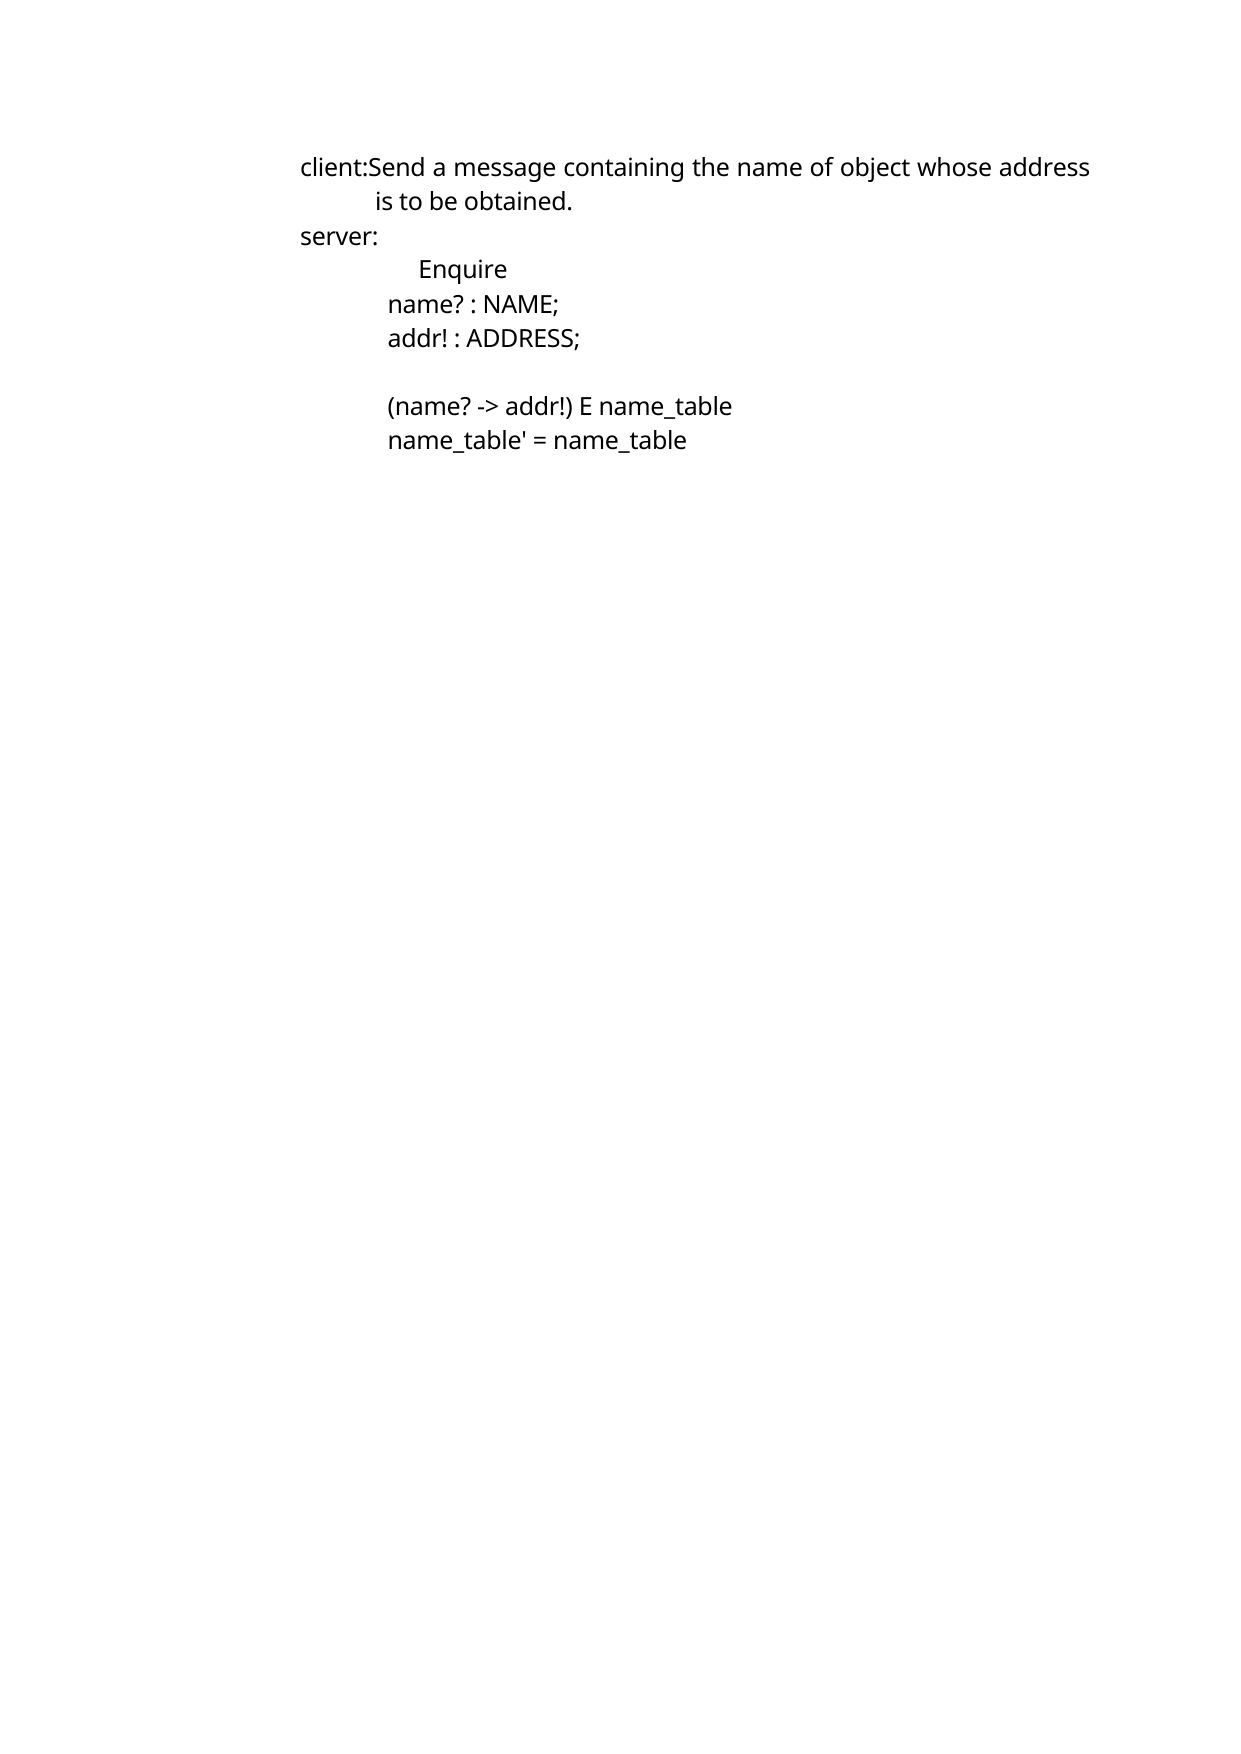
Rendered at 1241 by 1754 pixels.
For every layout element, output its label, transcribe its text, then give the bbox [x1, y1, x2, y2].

text addr! : ADDRESS; [150, 320, 1090, 354]
text client:Send a message containing the name of object whose address is to be obtained. [150, 150, 1090, 218]
text name? : NAME; [150, 286, 1090, 320]
text Enquire [150, 252, 1090, 286]
text server: [150, 218, 1090, 252]
text (name? -> addr!) E name_table [150, 388, 1090, 422]
text name_table' = name_table [150, 422, 1090, 457]
